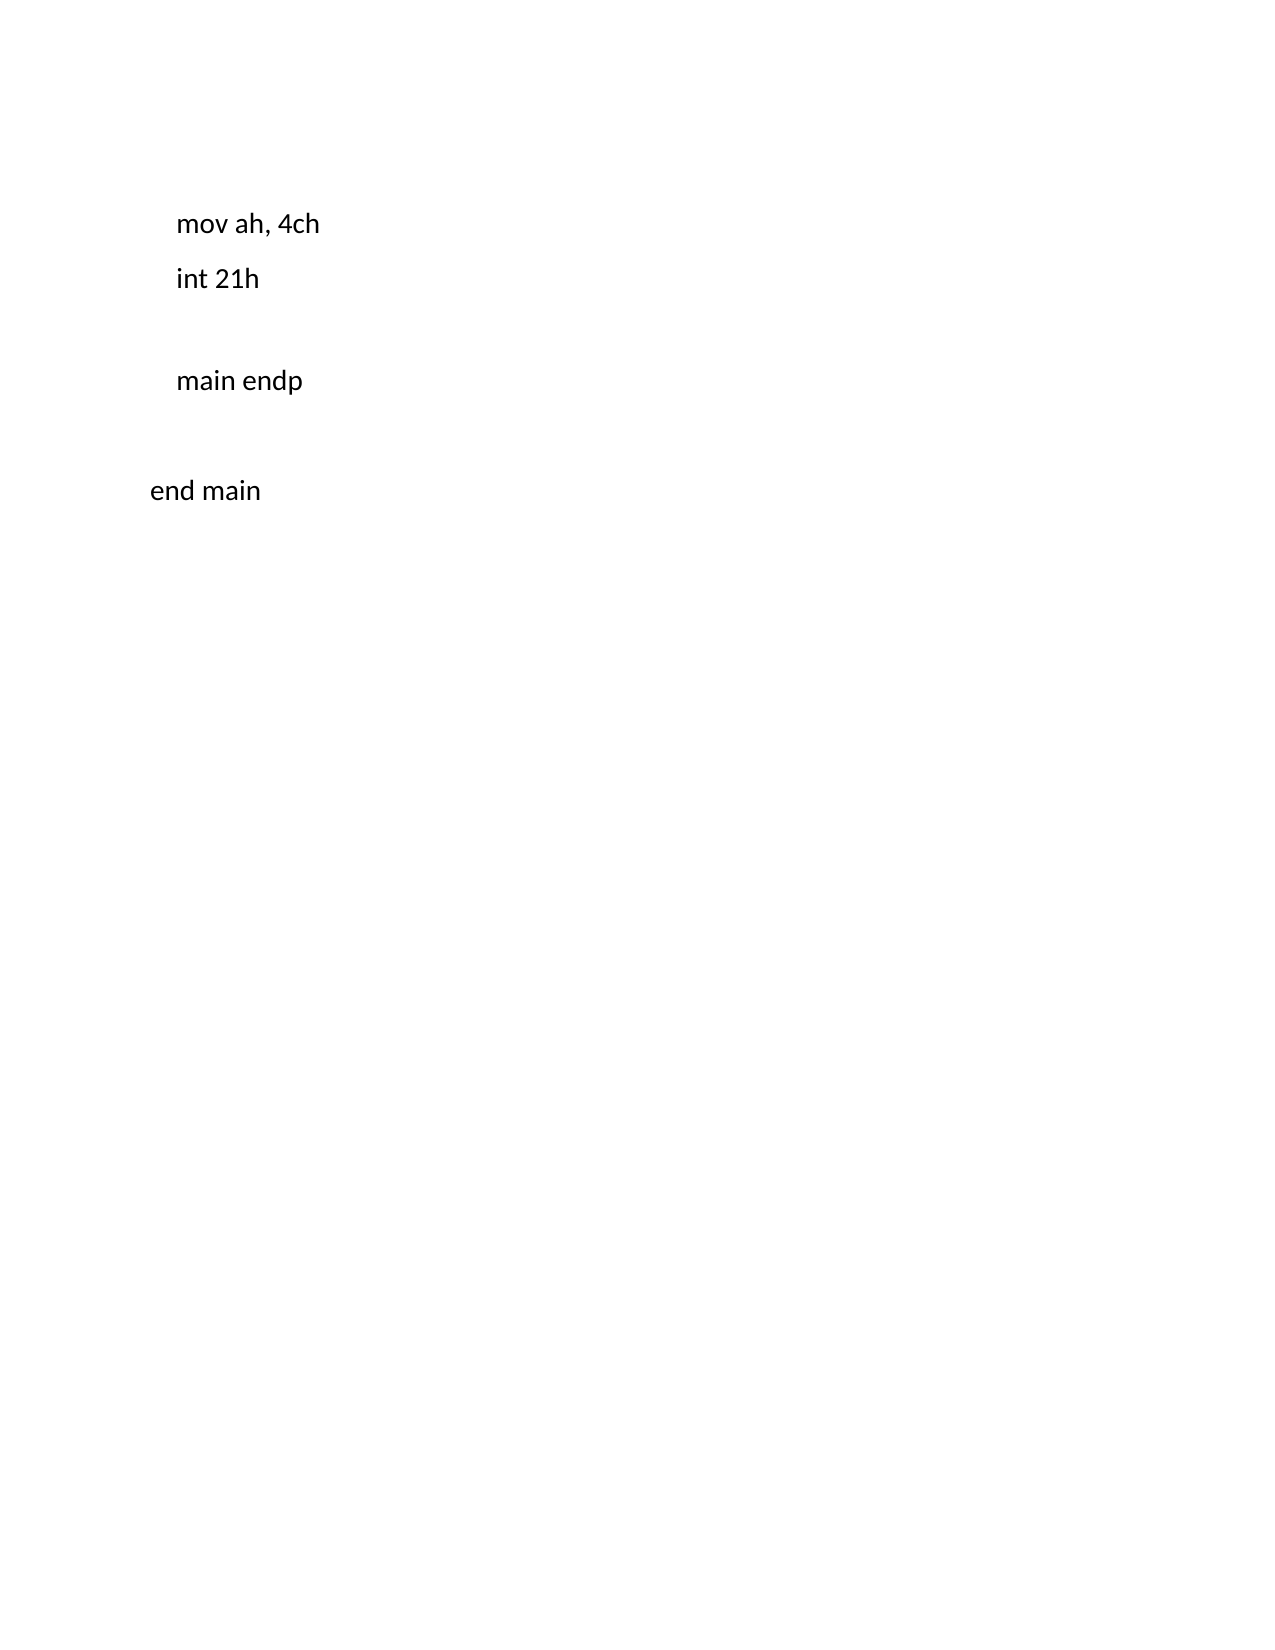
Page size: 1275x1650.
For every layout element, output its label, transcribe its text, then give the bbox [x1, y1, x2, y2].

text mov ah, 4ch [150, 205, 1125, 241]
text main endp [150, 362, 1125, 398]
text int 21h [150, 260, 1125, 296]
text end main [150, 472, 1125, 508]
